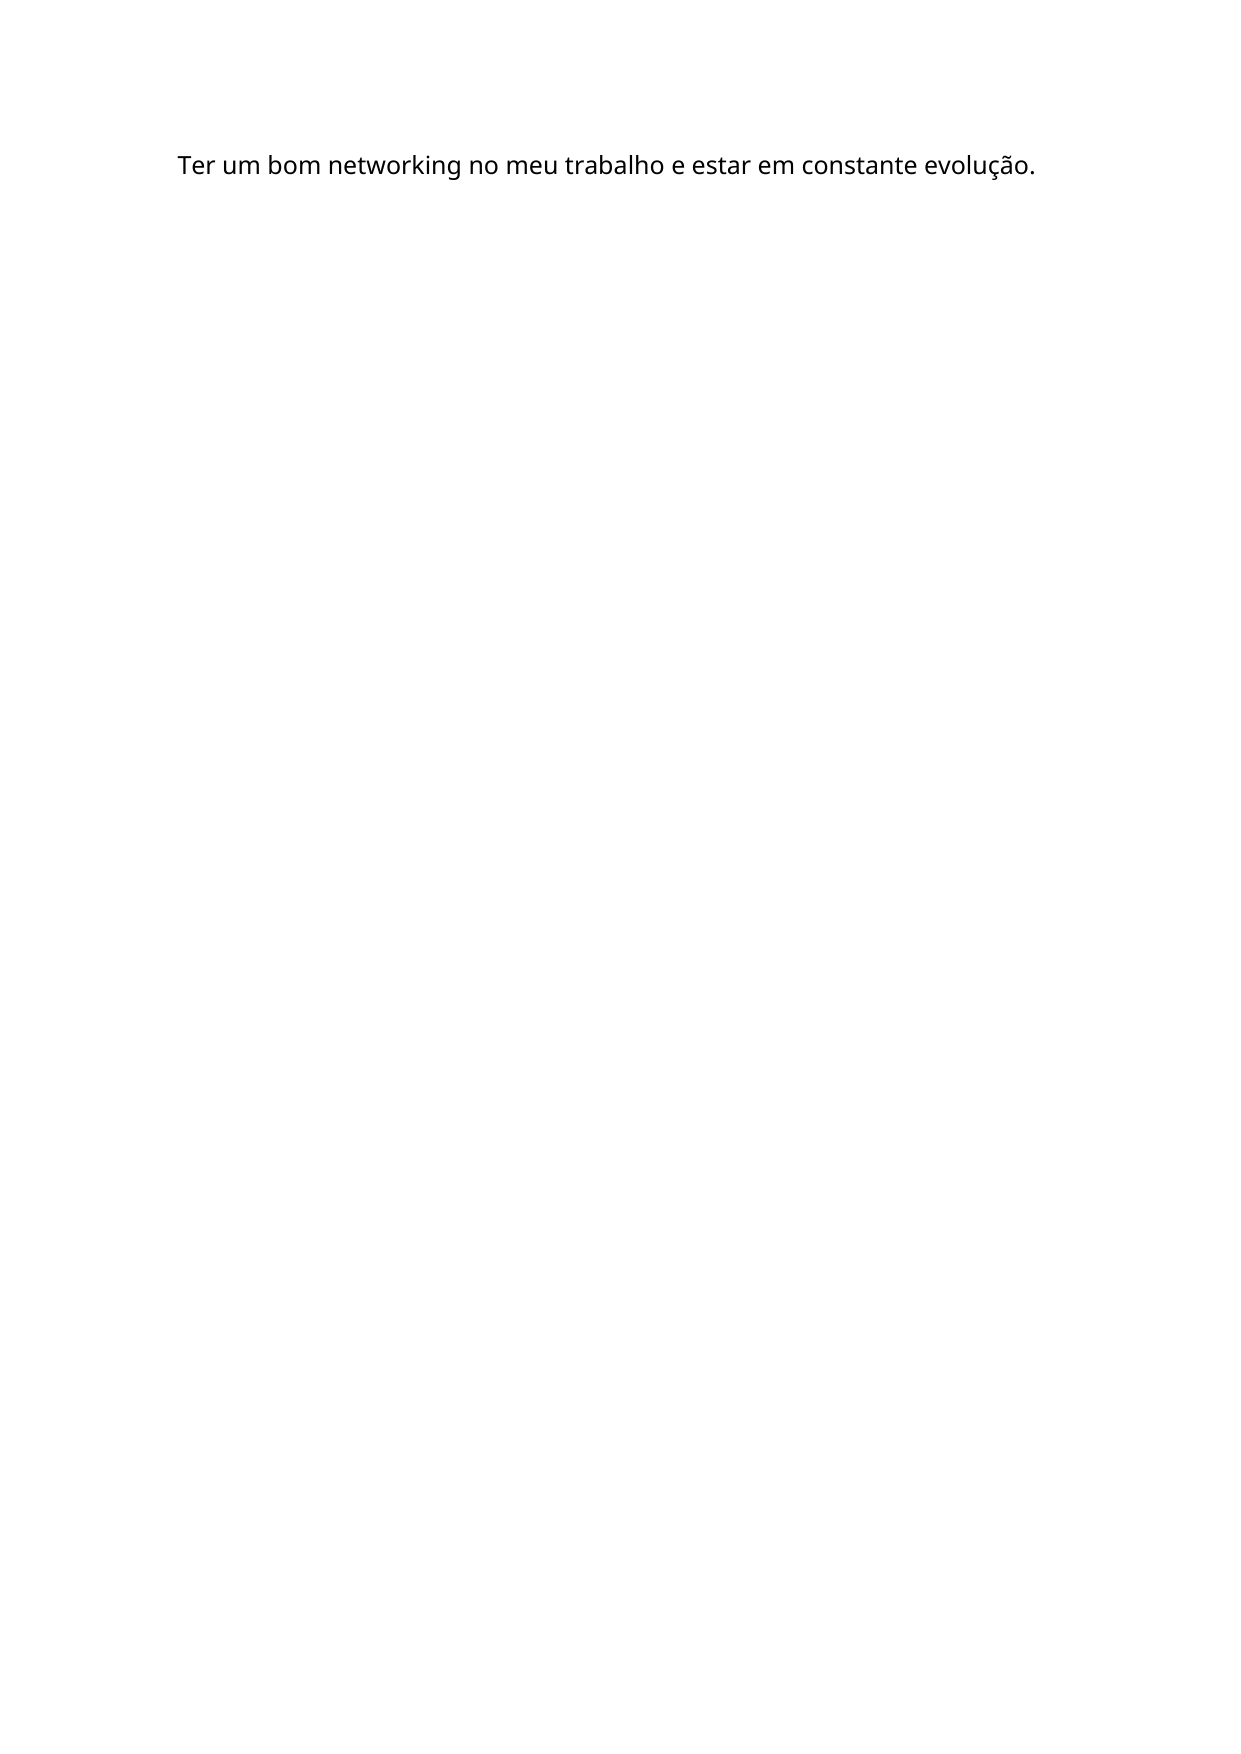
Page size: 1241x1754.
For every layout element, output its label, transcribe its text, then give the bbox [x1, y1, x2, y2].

text Ter um bom networking no meu trabalho e estar em constante evolução. [177, 148, 1063, 182]
